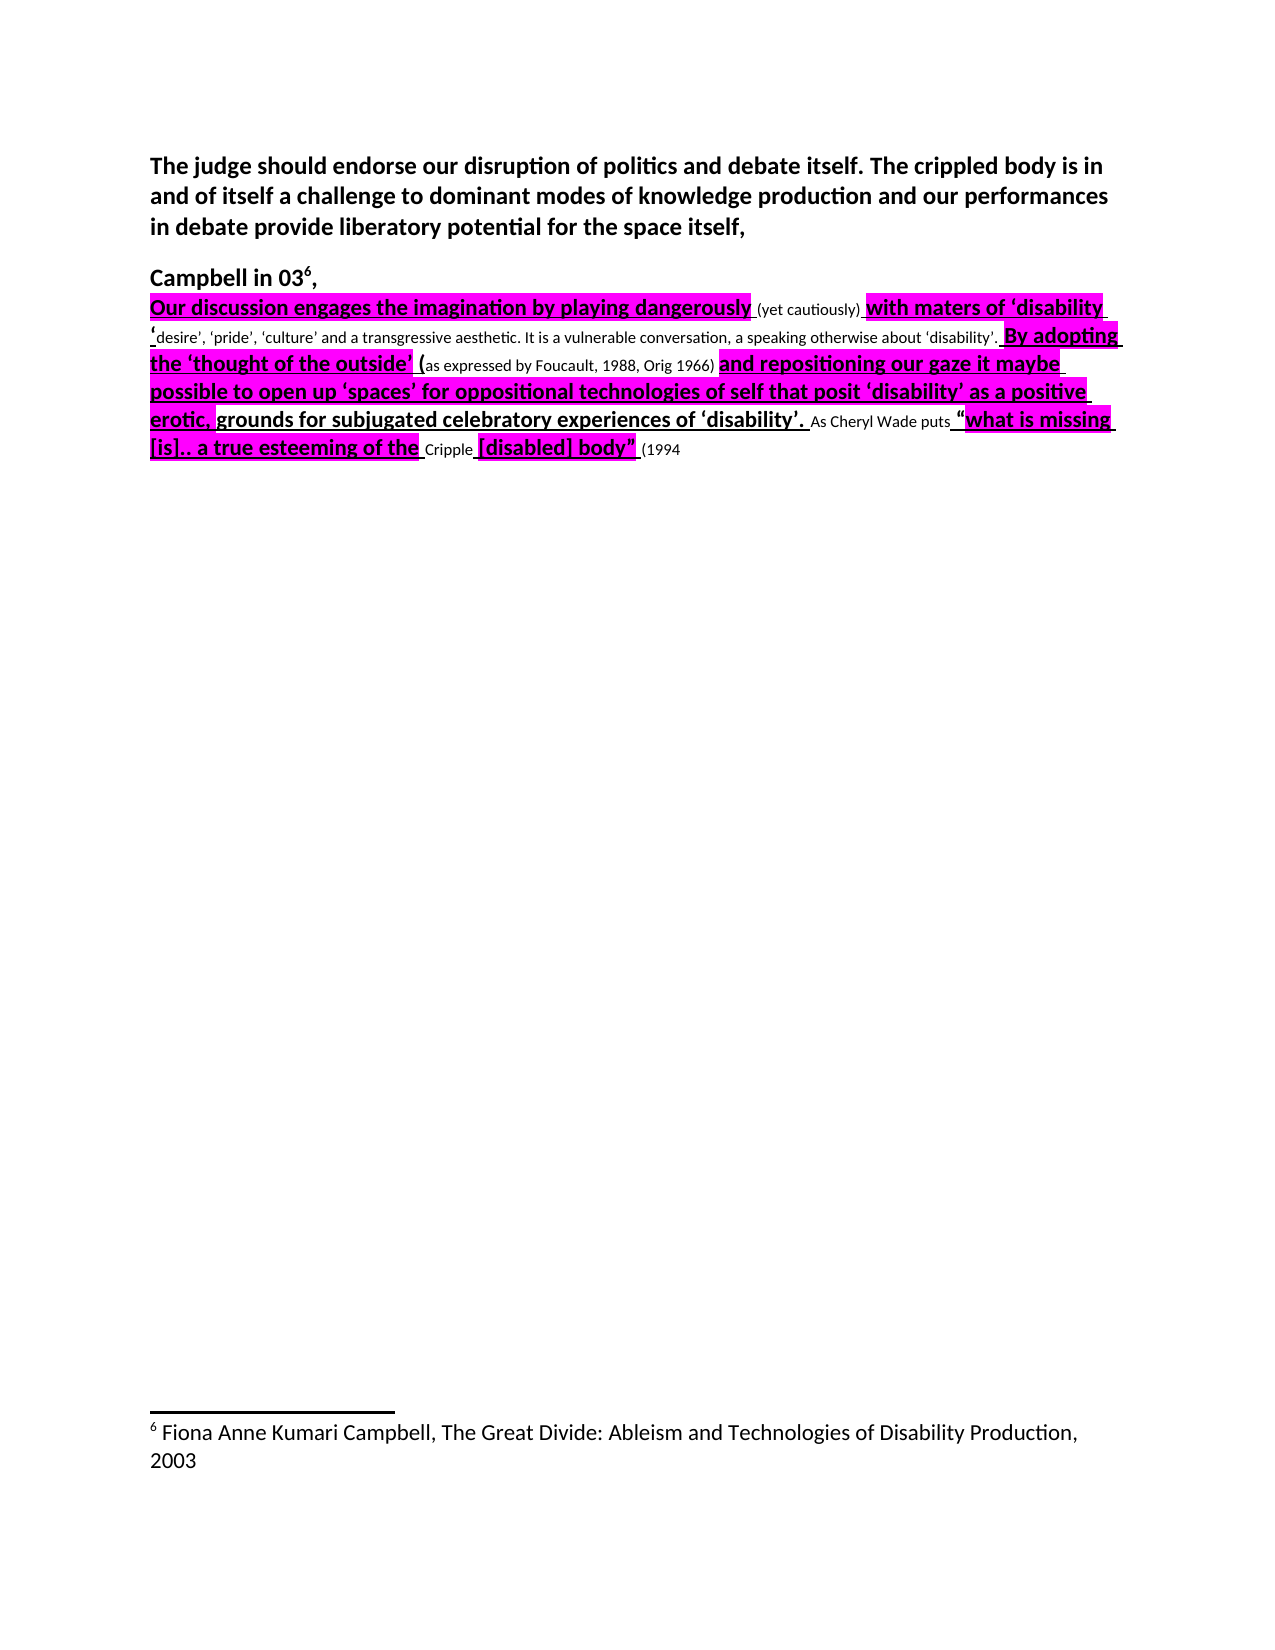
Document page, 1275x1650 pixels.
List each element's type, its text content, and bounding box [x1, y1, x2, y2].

text Our discussion engages the imagination by playing dangerously (yet cautiously) with maters of ‘disability ‘desire’, ‘pride’, ‘culture’ and a transgressive aesthetic. It is a vulnerable conversation, a speaking otherwise about ‘disability’. By adopting the ‘thought of the outside’ (as expressed by Foucault, 1988, Orig 1966) and repositioning our gaze it maybe possible to open up ‘spaces’ for oppositional technologies of self that posit ‘disability’ as a positive erotic, grounds for subjugated celebratory experiences of ‘disability’. As Cheryl Wade puts “what is missing [is].. a true esteeming of the Cripple [disabled] body” (1994 [150, 293, 1004, 377]
subtitle The judge should endorse our disruption of politics and debate itself. The crippled body is in and of itself a challenge to dominant modes of knowledge production and our performances in debate provide liberatory potential for the space itself, [150, 150, 1125, 242]
text Our discussion engages the imagination by playing dangerously (yet cautiously) with maters of ‘disability ‘desire’, ‘pride’, ‘culture’ and a transgressive aesthetic. It is a vulnerable conversation, a speaking otherwise about ‘disability’. By adopting the ‘thought of the outside’ (as expressed by Foucault, 1988, Orig 1966) and repositioning our gaze it maybe possible to open up ‘spaces’ for oppositional technologies of self that posit ‘disability’ as a positive erotic, grounds for subjugated celebratory experiences of ‘disability’. As Cheryl Wade puts “what is missing [is].. a true esteeming of the Cripple [disabled] body” (1994 [216, 293, 1125, 461]
subtitle Campbell in 03, [150, 262, 1125, 293]
